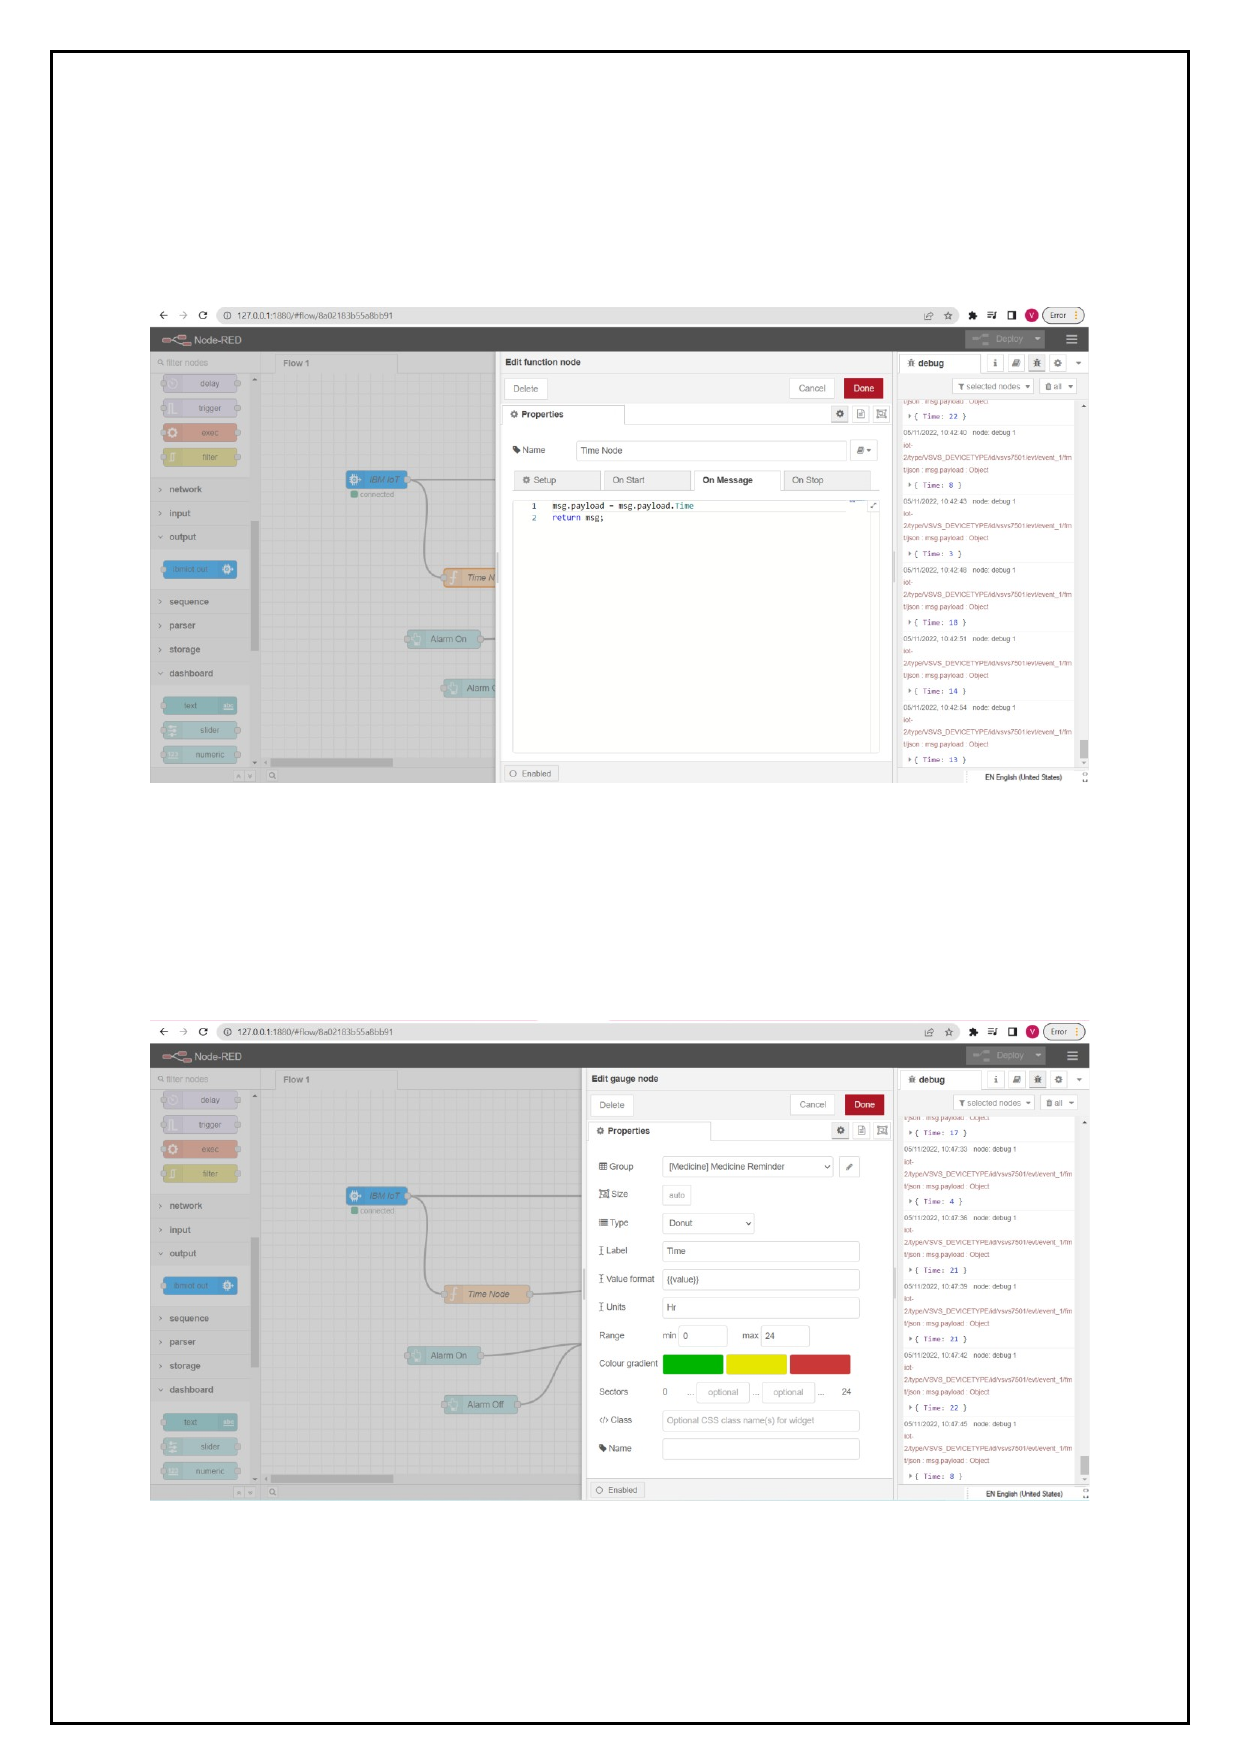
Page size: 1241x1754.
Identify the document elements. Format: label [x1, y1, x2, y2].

picture [150, 1020, 1090, 1501]
picture [150, 307, 1089, 783]
